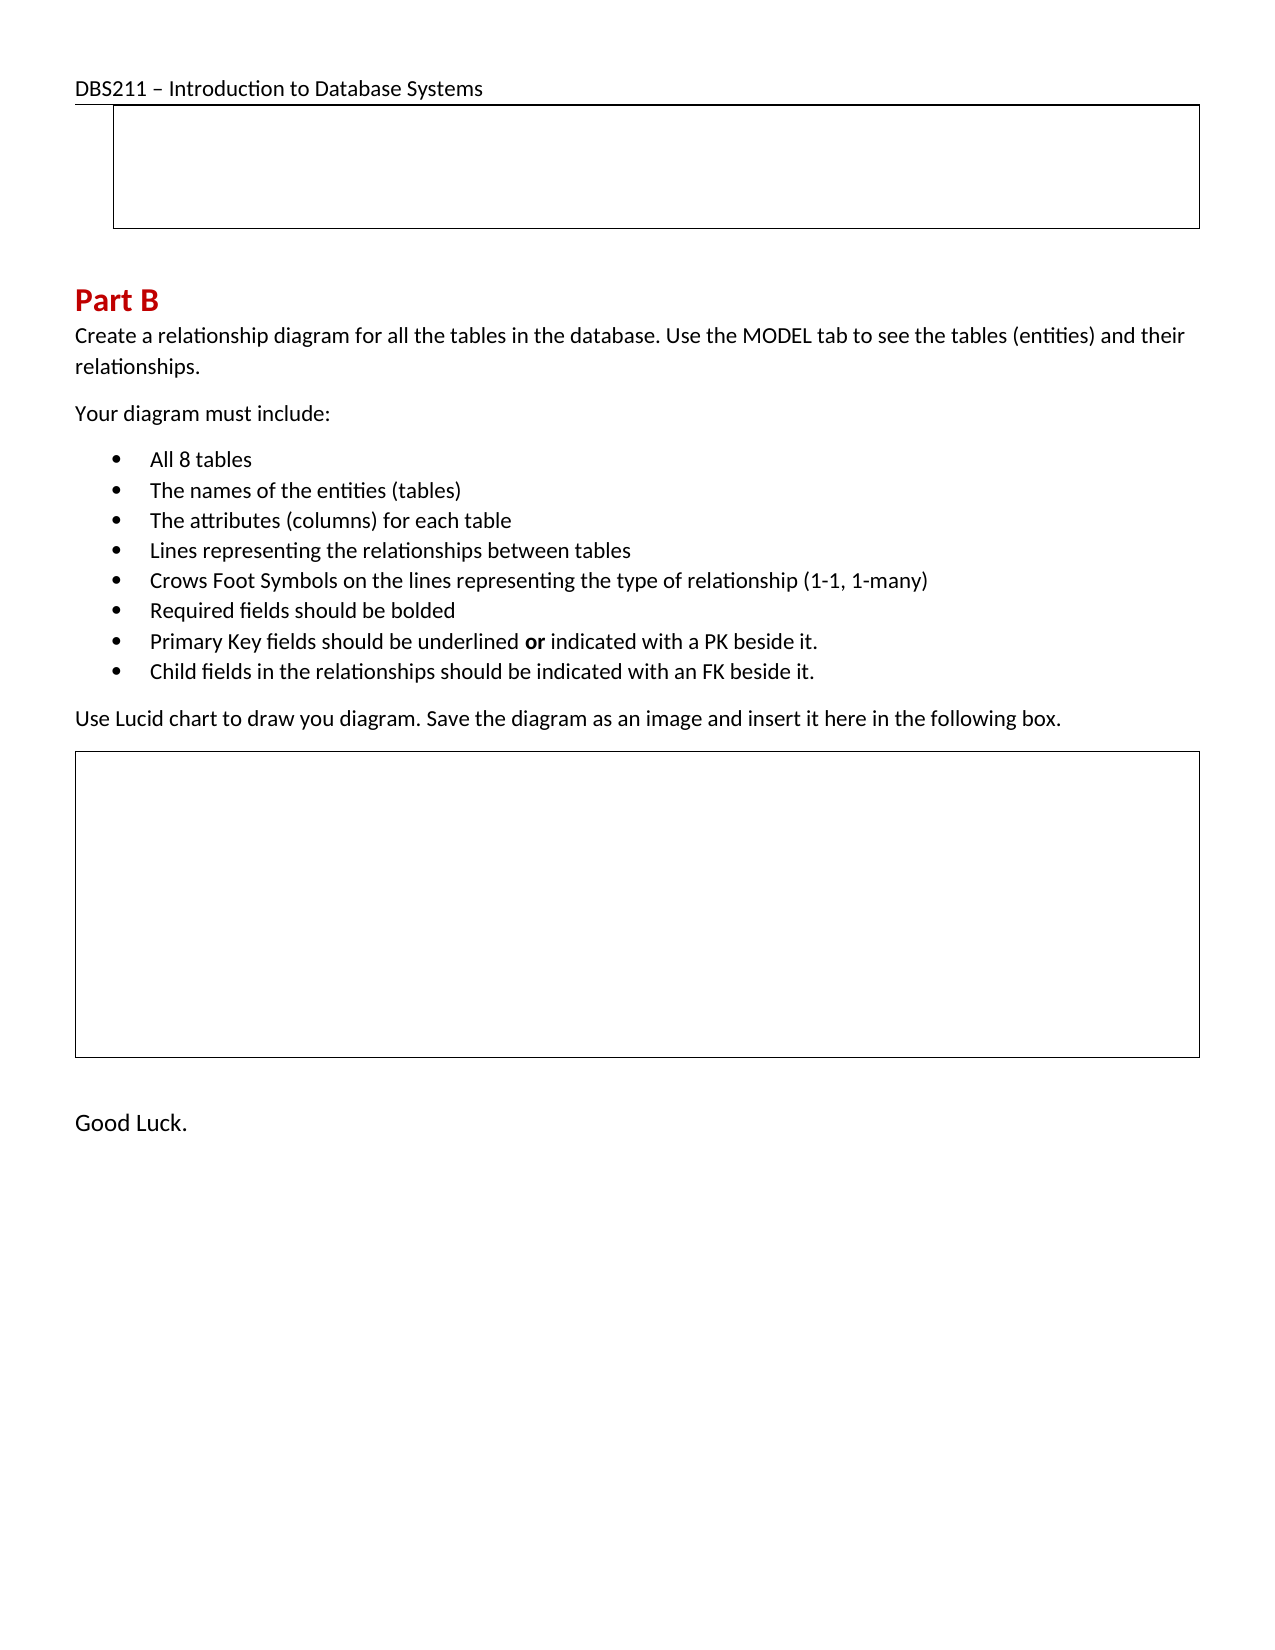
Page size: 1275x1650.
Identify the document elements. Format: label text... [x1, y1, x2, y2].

text Use Lucid chart to draw you diagram. Save the diagram as an image and insert it here in the following box. [75, 704, 1200, 732]
list Lines representing the relationships between tables [112, 536, 1200, 564]
text Good Luck. [75, 1108, 1200, 1138]
list All 8 tables [112, 446, 1200, 473]
table_header [76, 752, 1199, 1057]
list The names of the entities (tables) [112, 476, 1200, 504]
text Part B Create a relationship diagram for all the tables in the database. Use the MODEL tab to see the tables (entities) and their relationships. [75, 279, 1200, 380]
list Primary Key fields should be underlined or indicated with a PK beside it. [112, 627, 1200, 655]
table_header [114, 106, 1199, 228]
list The attributes (columns) for each table [112, 506, 1200, 534]
text Your diagram must include: [75, 399, 1200, 427]
list Child fields in the relationships should be indicated with an FK beside it. [112, 657, 1200, 685]
list Required fields should be bolded [112, 597, 1200, 624]
list Crows Foot Symbols on the lines representing the type of relationship (1-1, 1-many) [112, 566, 1200, 594]
